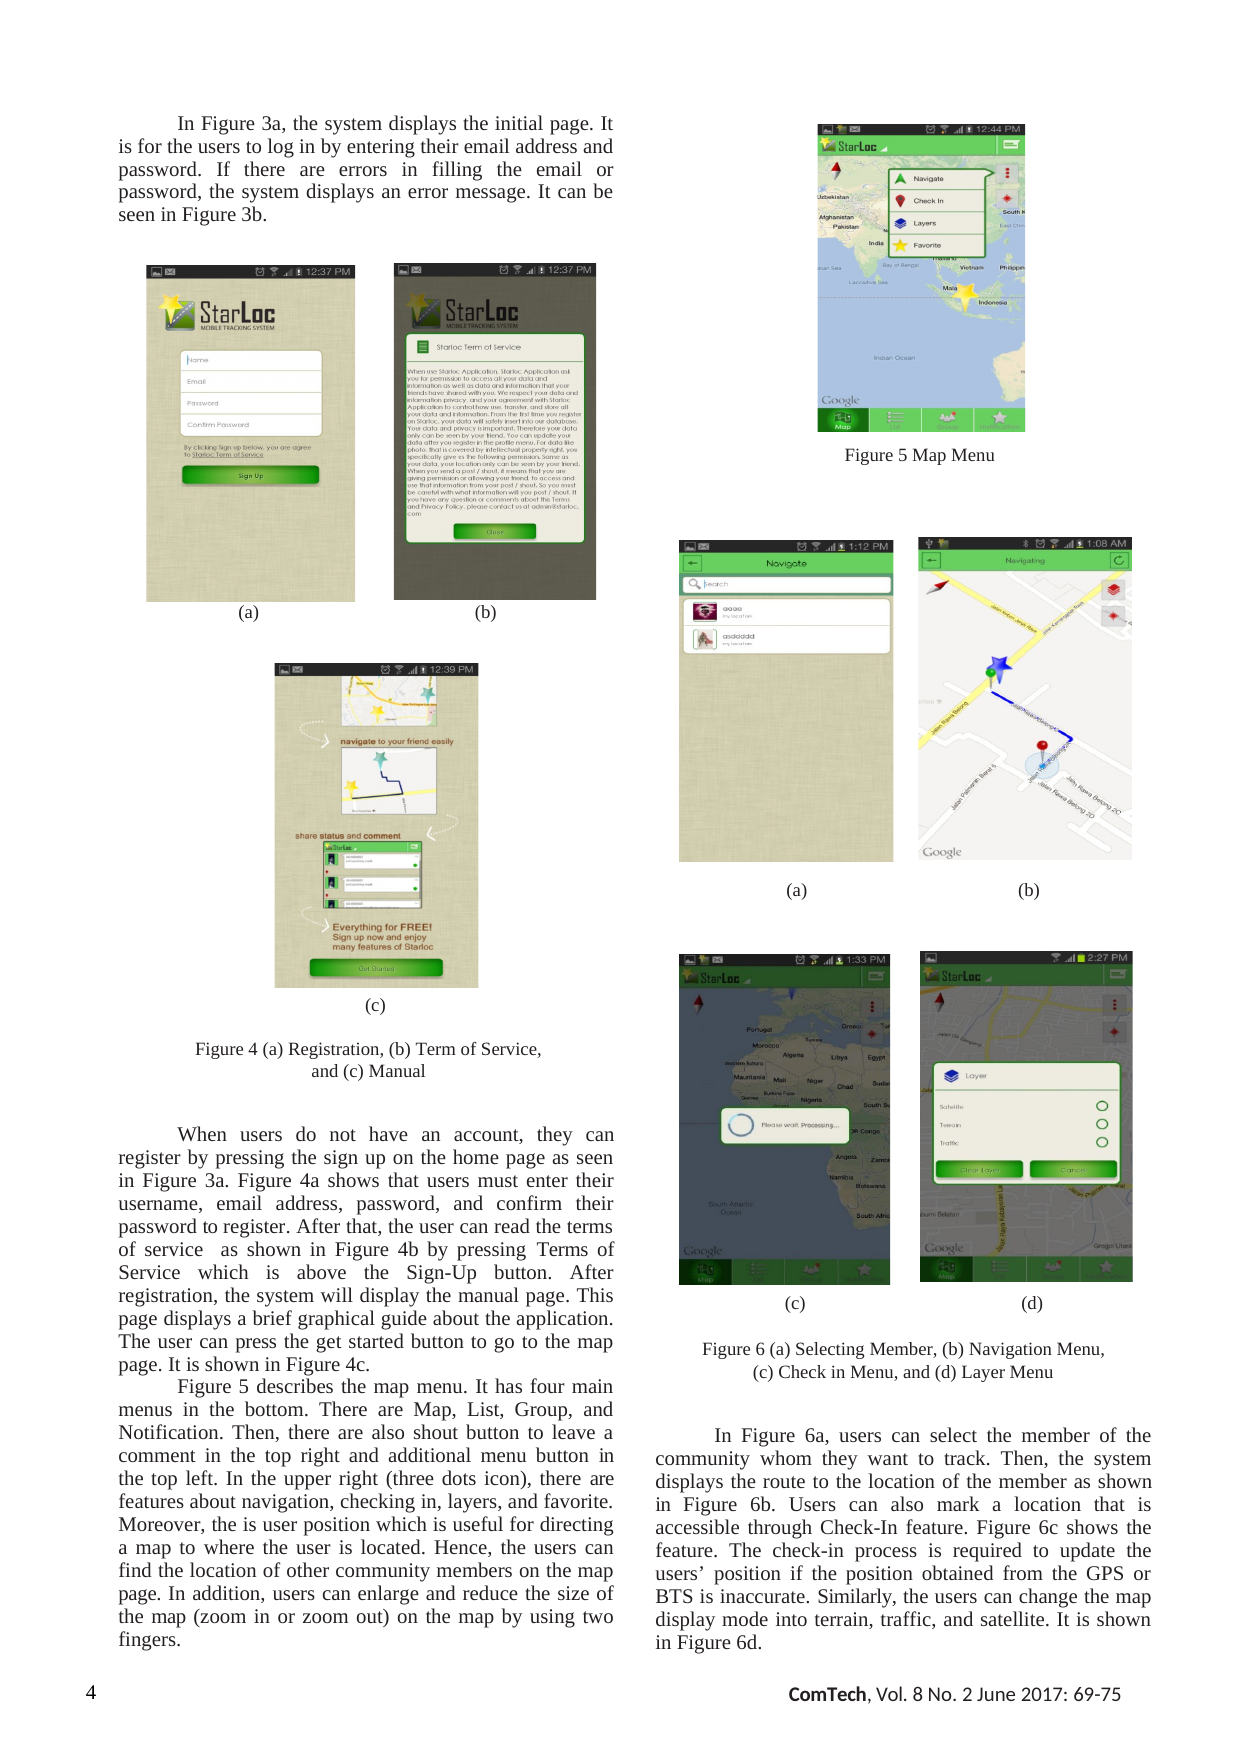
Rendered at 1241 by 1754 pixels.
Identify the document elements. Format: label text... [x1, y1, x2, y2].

text Figure 4 (a) Registration, (b) Term of Service, and (c) Manual [193, 1038, 544, 1082]
picture [920, 951, 1133, 1282]
text In Figure 6a, users can select the member of the community whom they want to track. Then, the system displays the route to the location of the member as shown in Figure 6b. Users can also mark a location that is accessible through Check-In feature. Figure 6c shows the feature. The check-in process is required to update the users’ position if the position obtained from the GPS or BTS is inaccurate. Similarly, the users can change the map display mode into terrain, traffic, and satellite. It is shown in Figure 6d. [655, 1425, 1152, 1654]
picture [146, 265, 356, 602]
text (c) Check in Menu, and (d) Layer Menu [753, 1361, 1165, 1383]
picture [918, 537, 1132, 860]
text Figure 5 Map Menu [844, 444, 1165, 465]
picture [274, 663, 479, 988]
picture [679, 540, 894, 862]
picture [393, 263, 597, 600]
text In Figure 3a, the system displays the initial page. It is for the users to log in by entering their email address and password. If there are errors in filling the email or password, the system displays an error message. It can be seen in Figure 3b. [118, 112, 614, 226]
picture [679, 954, 890, 1285]
text Figure 5 describes the map menu. It has four main menus in the bottom. There are Map, List, Group, and Notification. Then, there are also shout button to leave a comment in the top right and additional menu button in the top left. In the upper right (three dots icon), there are features about navigation, checking in, layers, and favorite. Moreover, the is user position which is useful for directing a map to where the user is located. Hence, the users can find the location of other community members on the map page. In addition, users can enlarge and reduce the size of the map (zoom in or zoom out) on the map by using two fingers. [118, 1376, 614, 1651]
text Figure 6 (a) Selecting Member, (b) Navigation Menu, [702, 1338, 1165, 1360]
picture [817, 124, 1026, 432]
text When users do not have an account, they can register by pressing the sign up on the home page as seen in Figure 3a. Figure 4a shows that users must enter their username, email address, password, and confirm their password to register. After that, the user can read the terms of service as shown in Figure 4b by pressing Terms of Service which is above the Sign-Up button. After registration, the system will display the manual page. This page displays a brief graphical guide about the application. The user can press the get started button to go to the map page. It is shown in Figure 4c. [118, 1124, 614, 1376]
